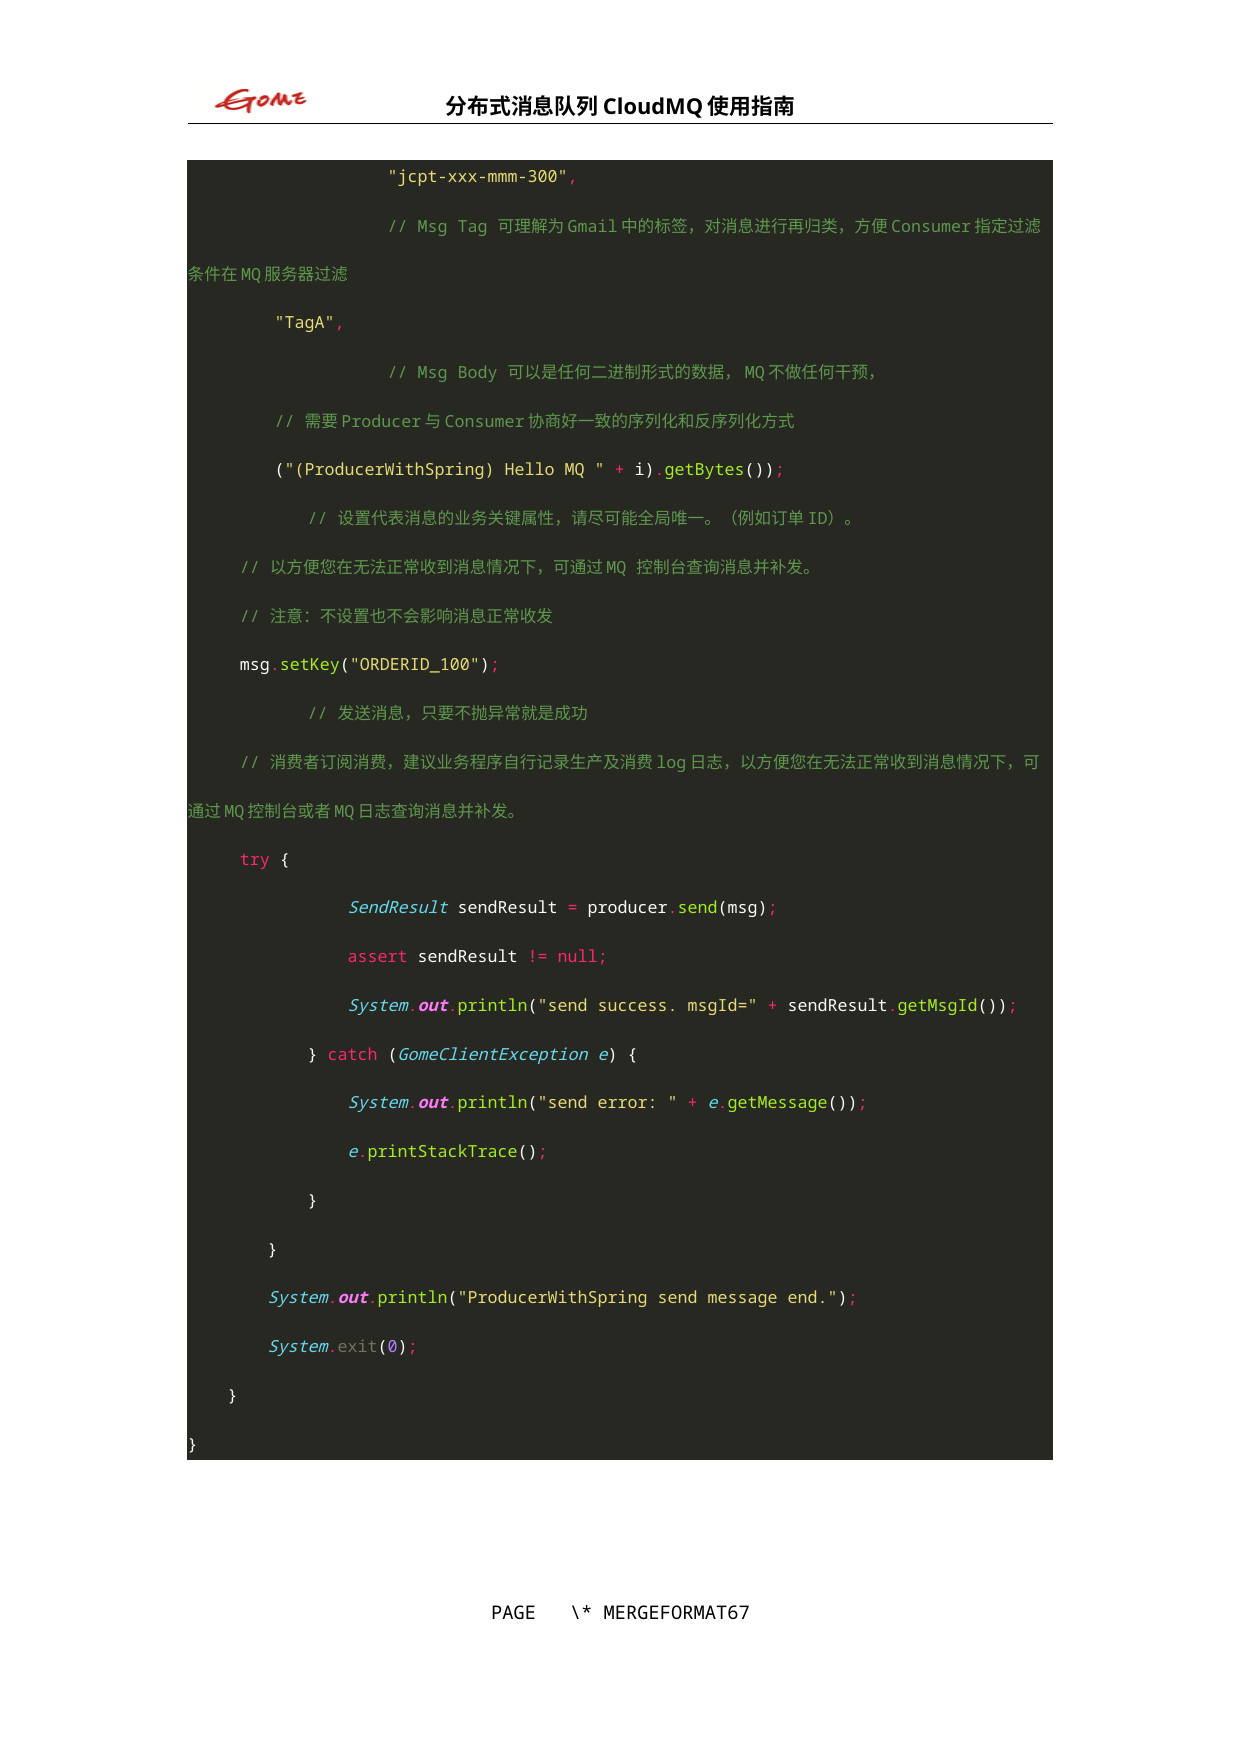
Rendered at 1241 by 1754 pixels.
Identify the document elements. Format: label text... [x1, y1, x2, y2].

picture [187, 89, 313, 114]
